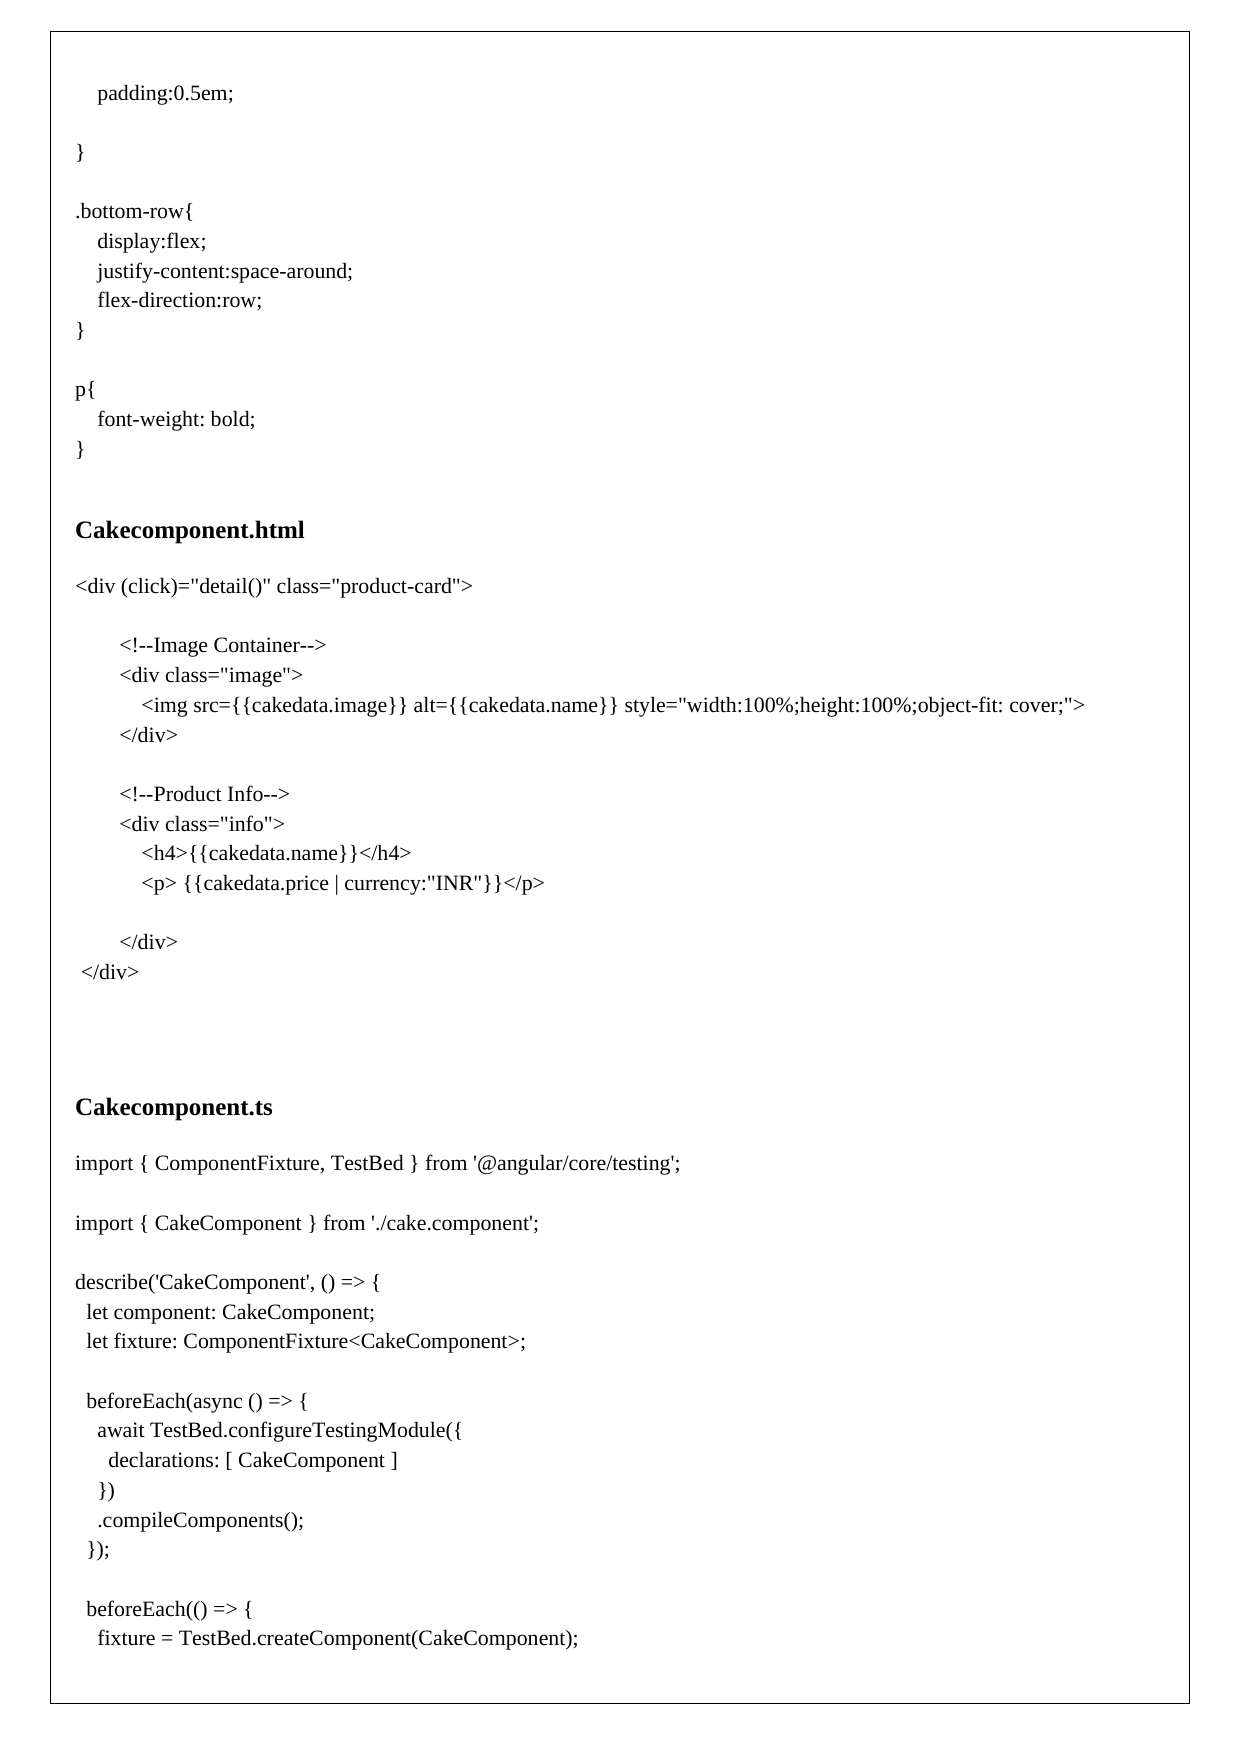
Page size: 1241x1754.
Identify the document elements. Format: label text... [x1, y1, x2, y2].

text font-weight: bold; [75, 402, 1165, 431]
text let component: CakeComponent; [75, 1294, 1165, 1324]
text padding:0.5em; [75, 75, 1165, 105]
text beforeEach(() => { [75, 1591, 1165, 1621]
text <p> {{cakedata.price | currency:"INR"}}</p> [75, 866, 1165, 895]
text } [75, 134, 1165, 164]
text display:flex; [75, 223, 1165, 253]
text import { CakeComponent } from './cake.component'; [75, 1205, 1165, 1235]
text <!--Product Info--> [75, 776, 1165, 806]
text p{ [75, 372, 1165, 402]
text } [75, 431, 1165, 461]
text } [75, 312, 1165, 342]
text </div> [75, 925, 1165, 954]
text justify-content:space-around; [75, 253, 1165, 283]
text fixture = TestBed.createComponent(CakeComponent); [75, 1621, 1165, 1651]
text declarations: [ CakeComponent ] [75, 1443, 1165, 1472]
text import { ComponentFixture, TestBed } from '@angular/core/testing'; [75, 1146, 1165, 1176]
text <!--Image Container--> [75, 628, 1165, 658]
text await TestBed.configureTestingModule({ [75, 1413, 1165, 1443]
text beforeEach(async () => { [75, 1383, 1165, 1413]
text describe('CakeComponent', () => { [75, 1264, 1165, 1294]
text .compileComponents(); [75, 1502, 1165, 1532]
text <h4>{{cakedata.name}}</h4> [75, 836, 1165, 866]
text <div (click)="detail()" class="product-card"> [75, 569, 1165, 598]
text Cakecomponent.html [75, 515, 1165, 543]
text Cakecomponent.ts [75, 1092, 1165, 1121]
text }); [75, 1532, 1165, 1561]
text </div> [75, 717, 1165, 747]
text flex-direction:row; [75, 283, 1165, 312]
text }) [75, 1472, 1165, 1502]
text let fixture: ComponentFixture<CakeComponent>; [75, 1324, 1165, 1354]
text </div> [75, 954, 1165, 984]
text .bottom-row{ [75, 194, 1165, 223]
text <div class="info"> [75, 806, 1165, 836]
text <div class="image"> [75, 658, 1165, 687]
text <img src={{cakedata.image}} alt={{cakedata.name}} style="width:100%;height:100%;object-fit: cover;"> [75, 687, 1165, 717]
